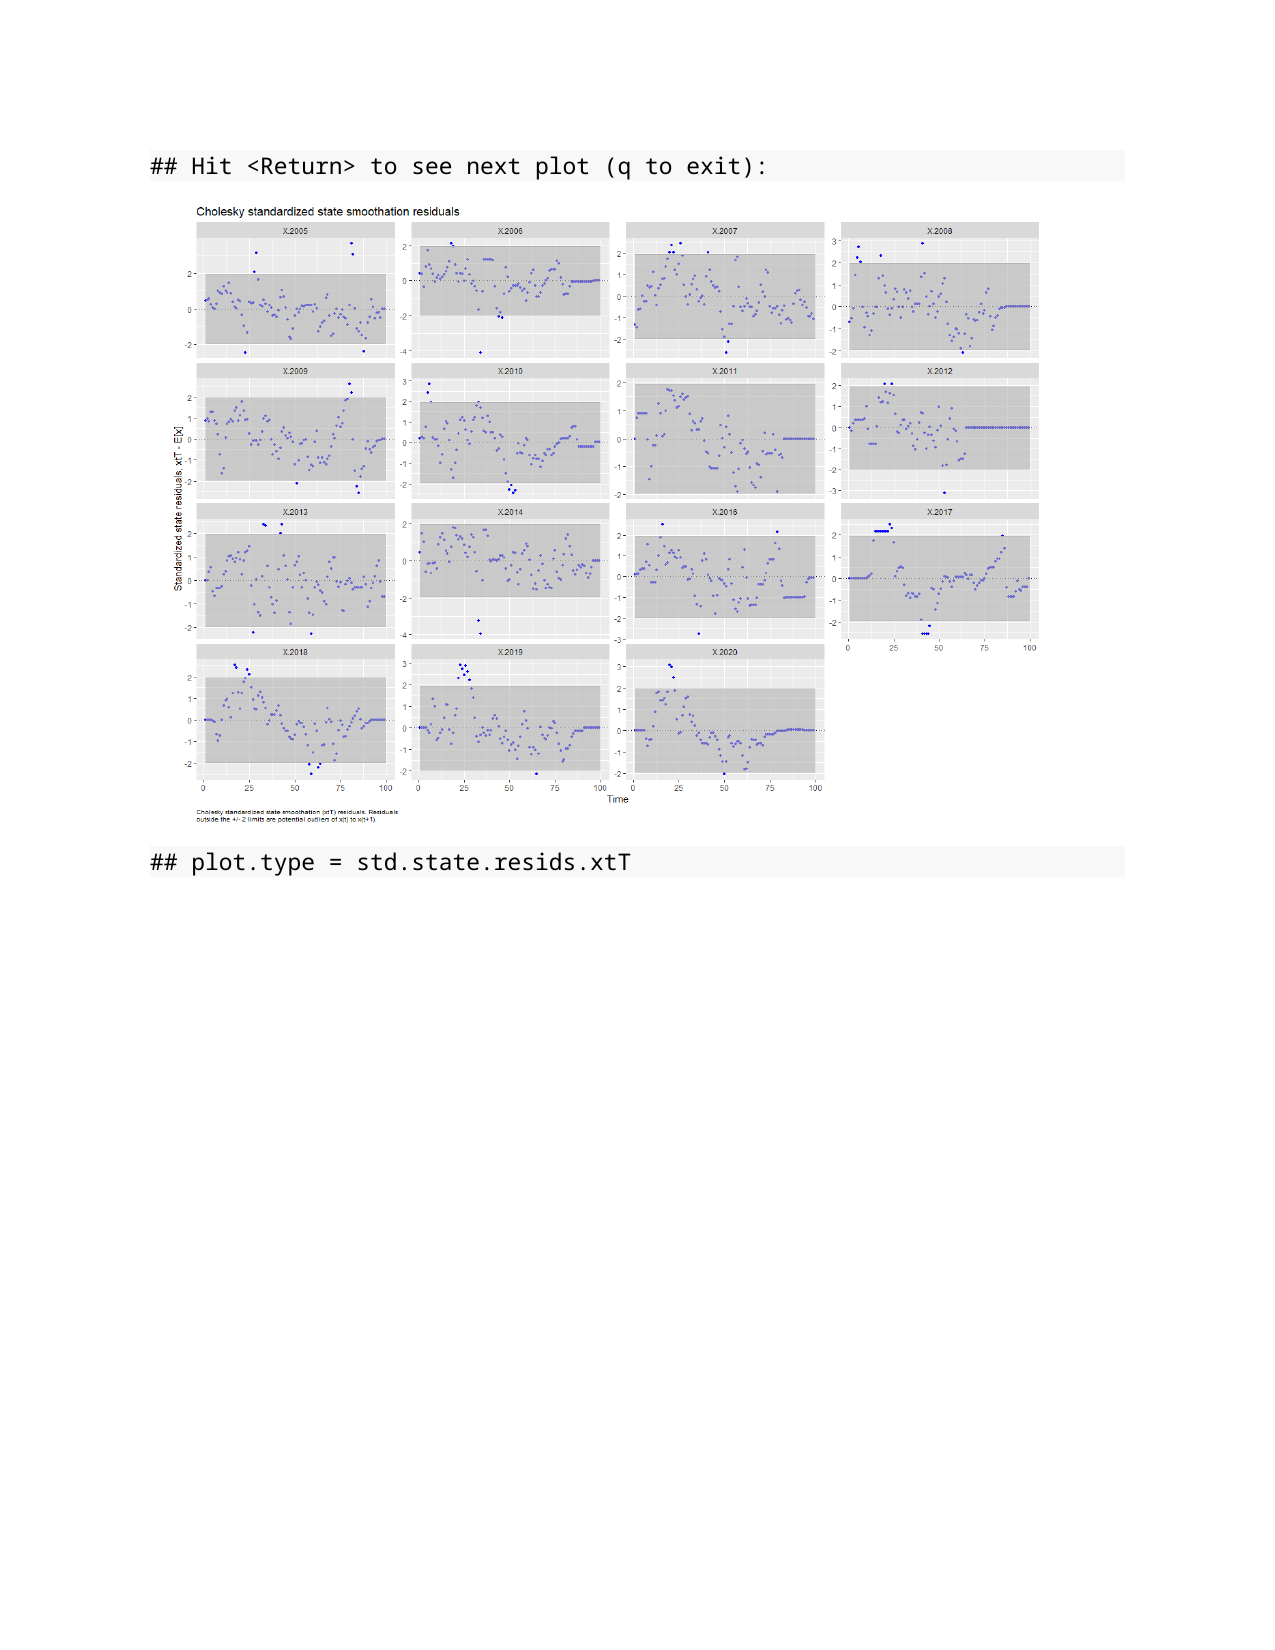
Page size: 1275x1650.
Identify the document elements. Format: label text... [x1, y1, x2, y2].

text ## plot.type = std.state.resids.xtT [150, 846, 1125, 877]
text ## Hit <Return> to see next plot (q to exit): [150, 150, 1125, 181]
picture [168, 202, 1044, 827]
